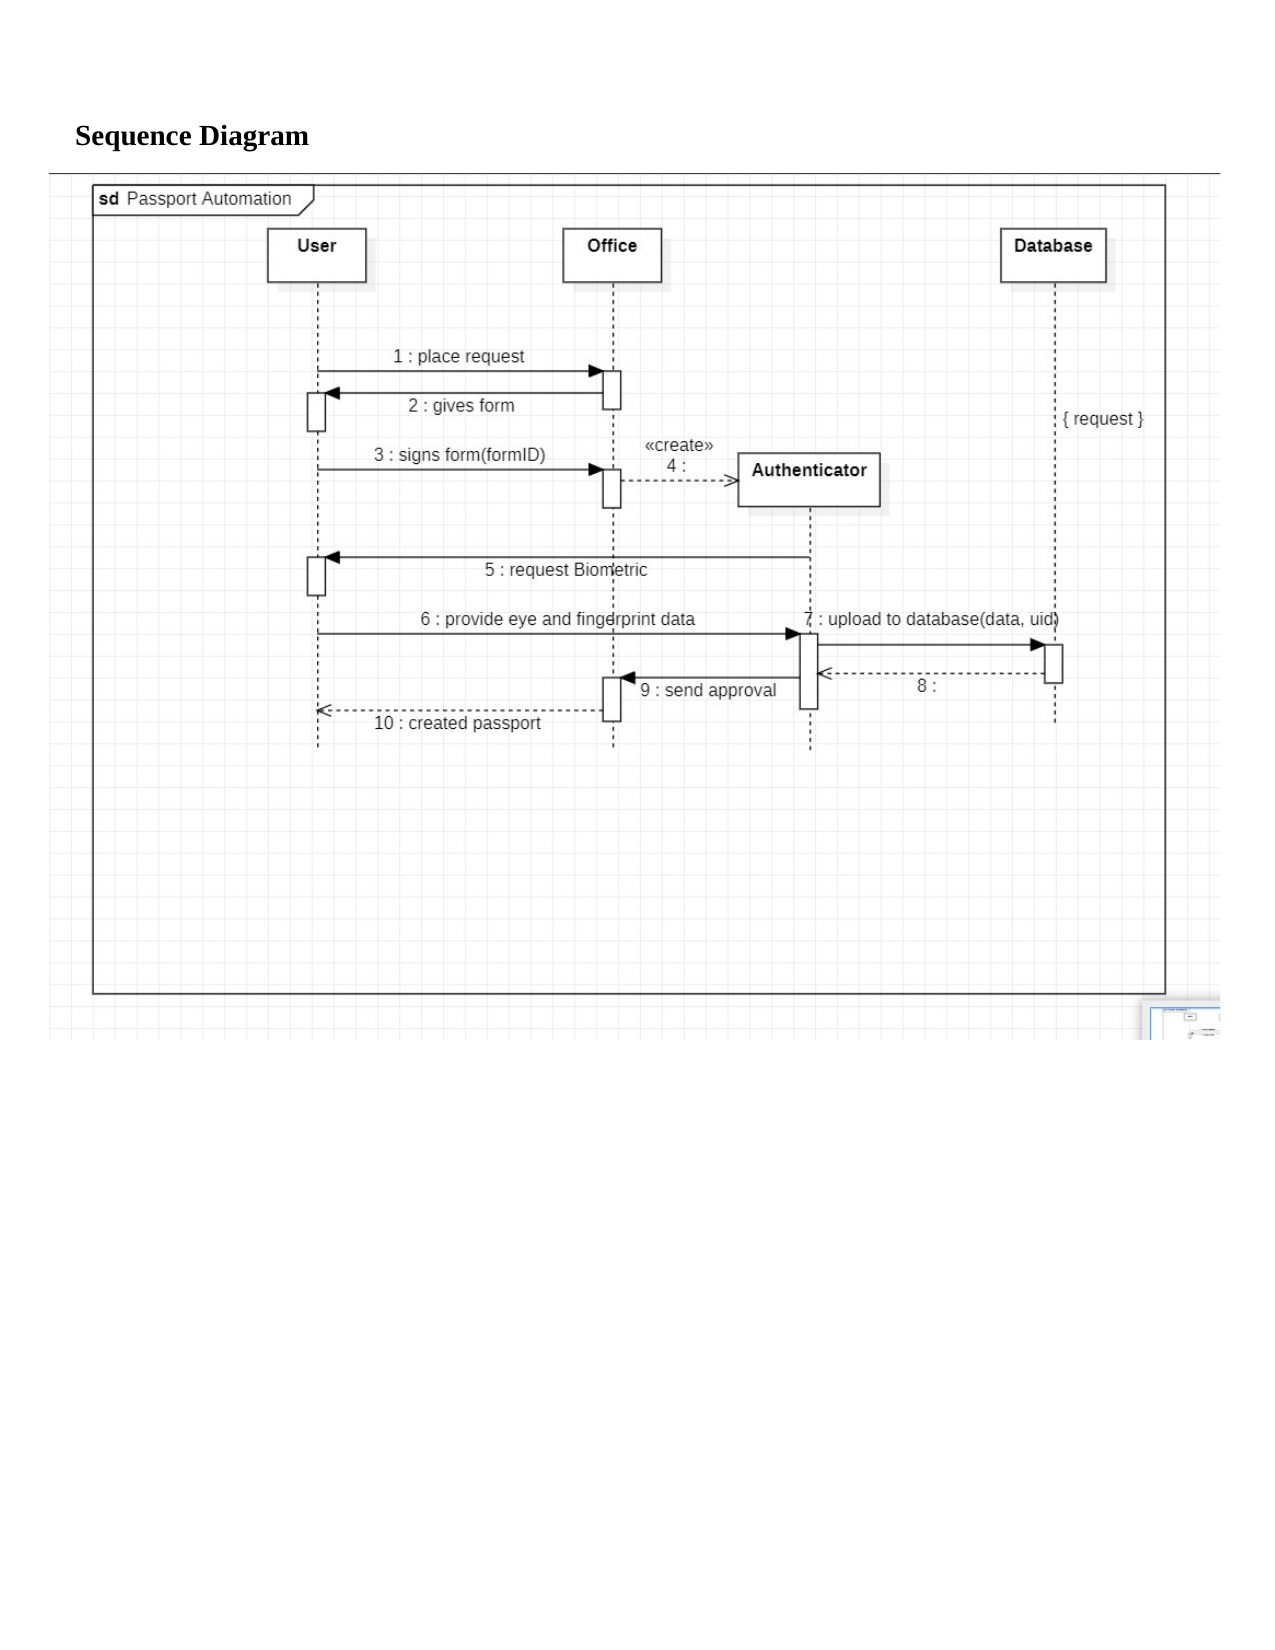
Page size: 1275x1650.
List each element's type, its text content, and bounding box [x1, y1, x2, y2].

list Sequence Diagram [37, 118, 1275, 152]
picture [48, 173, 1221, 1040]
